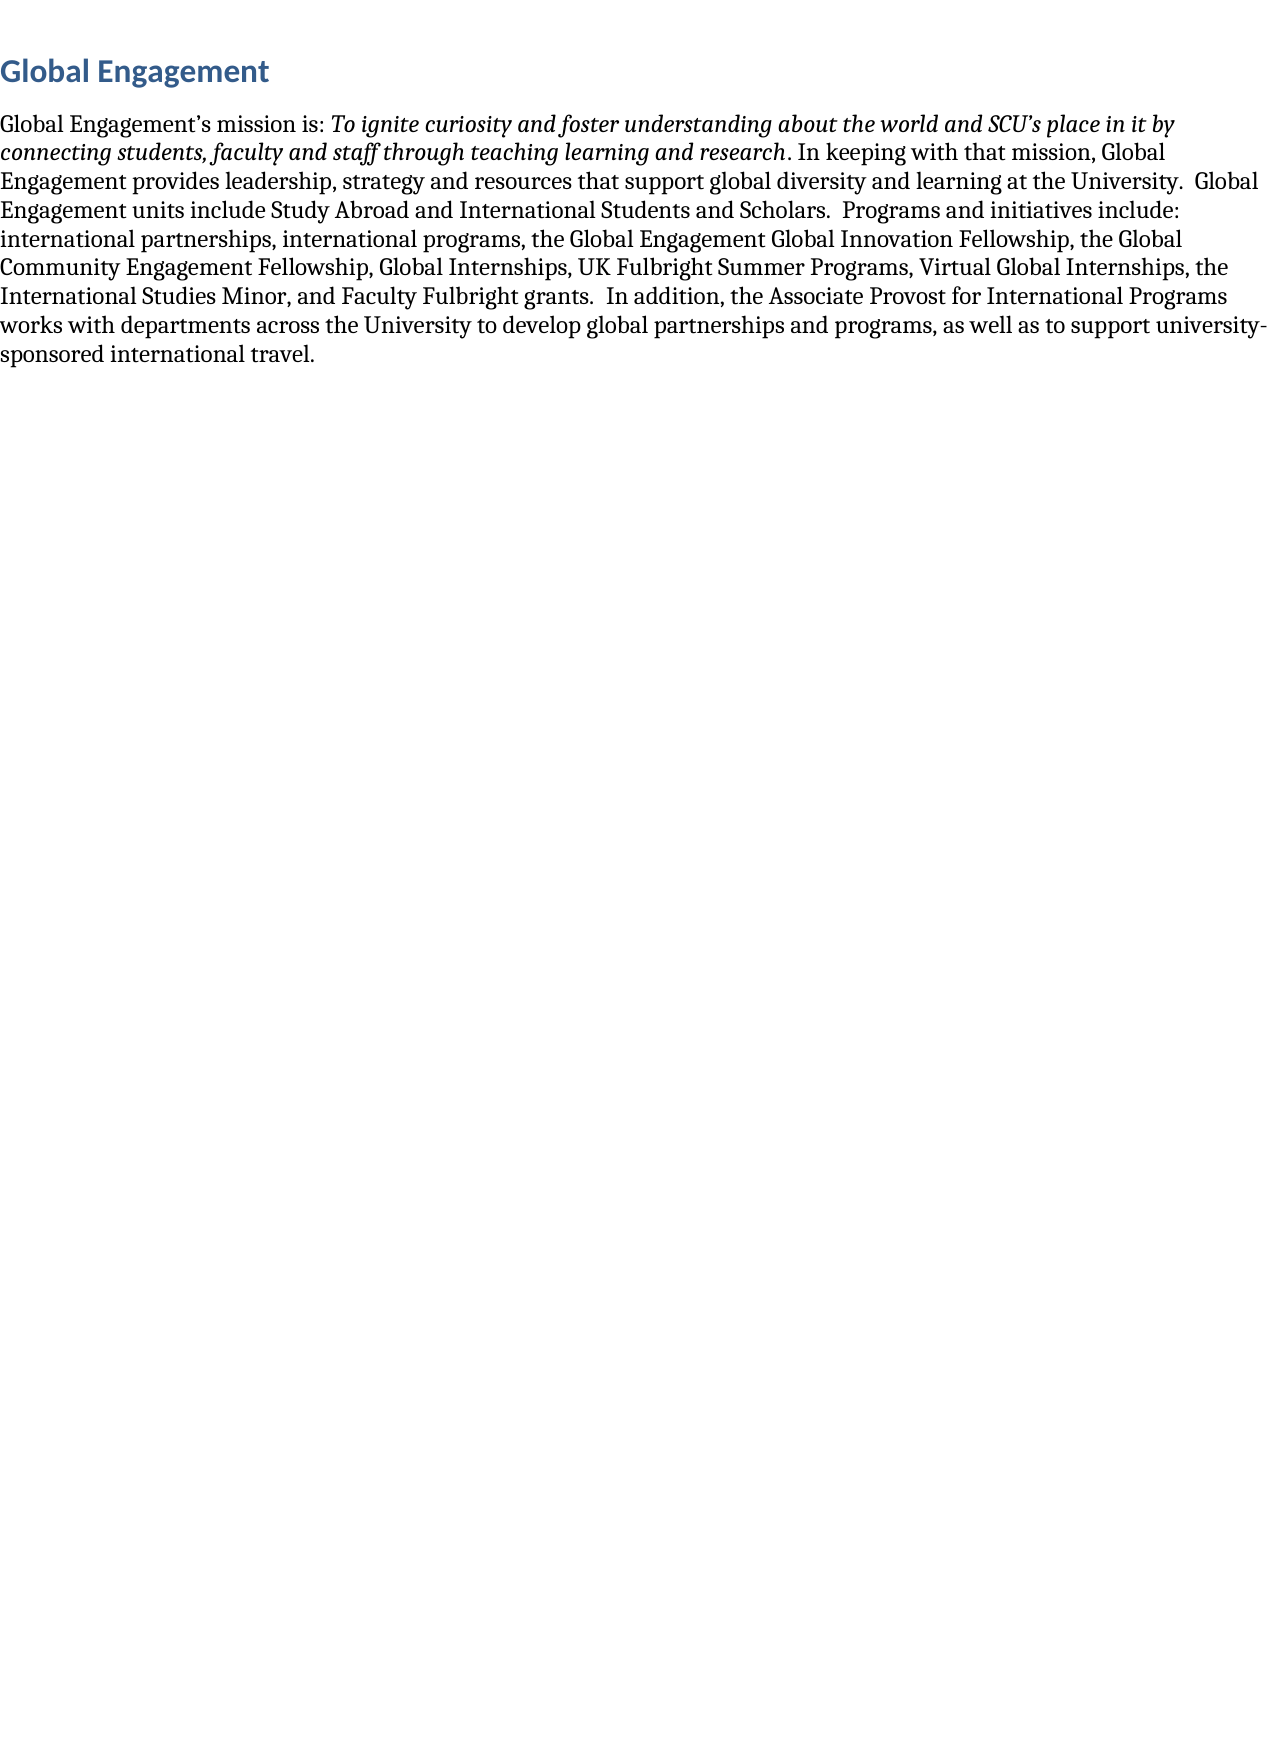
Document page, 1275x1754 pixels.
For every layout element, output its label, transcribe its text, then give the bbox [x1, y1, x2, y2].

subtitle Global Engagement [0, 50, 1275, 91]
text Global Engagement’s mission is: To ignite curiosity and foster understanding about the world and SCU’s place in it by connecting students, faculty and staff through teaching learning and research. In keeping with that mission, Global Engagement provides leadership, strategy and resources that support global diversity and learning at the University. Global Engagement units include Study Abroad and International Students and Scholars. Programs and initiatives include: international partnerships, international programs, the Global Engagement Global Innovation Fellowship, the Global Community Engagement Fellowship, Global Internships, UK Fulbright Summer Programs, Virtual Global Internships, the International Studies Minor, and Faculty Fulbright grants. In addition, the Associate Provost for International Programs works with departments across the University to develop global partnerships and programs, as well as to support university-sponsored international travel. [0, 109, 1275, 368]
